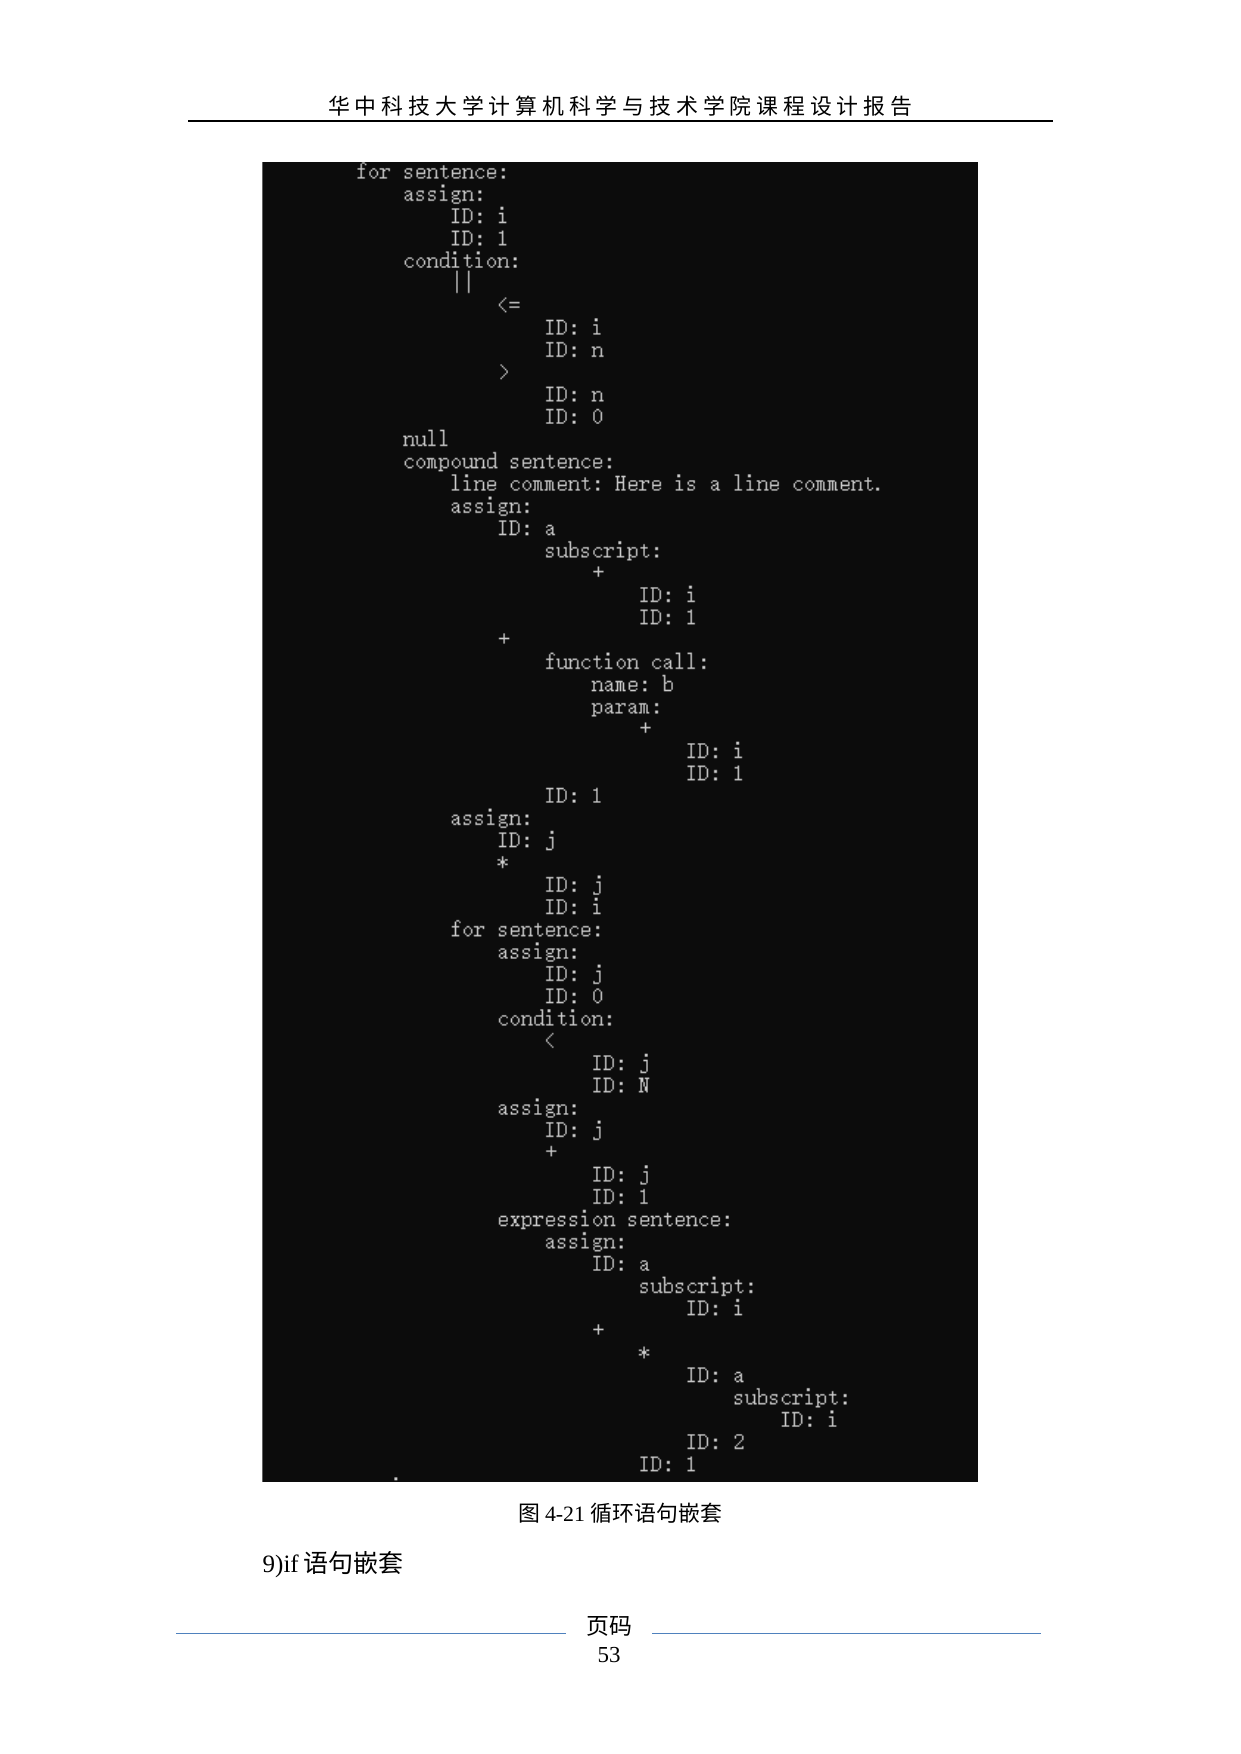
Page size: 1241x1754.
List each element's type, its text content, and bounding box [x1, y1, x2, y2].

text 图4-21 循环语句嵌套 [187, 1496, 1053, 1528]
text 9)if语句嵌套 [187, 1544, 1053, 1580]
picture [262, 162, 978, 1482]
